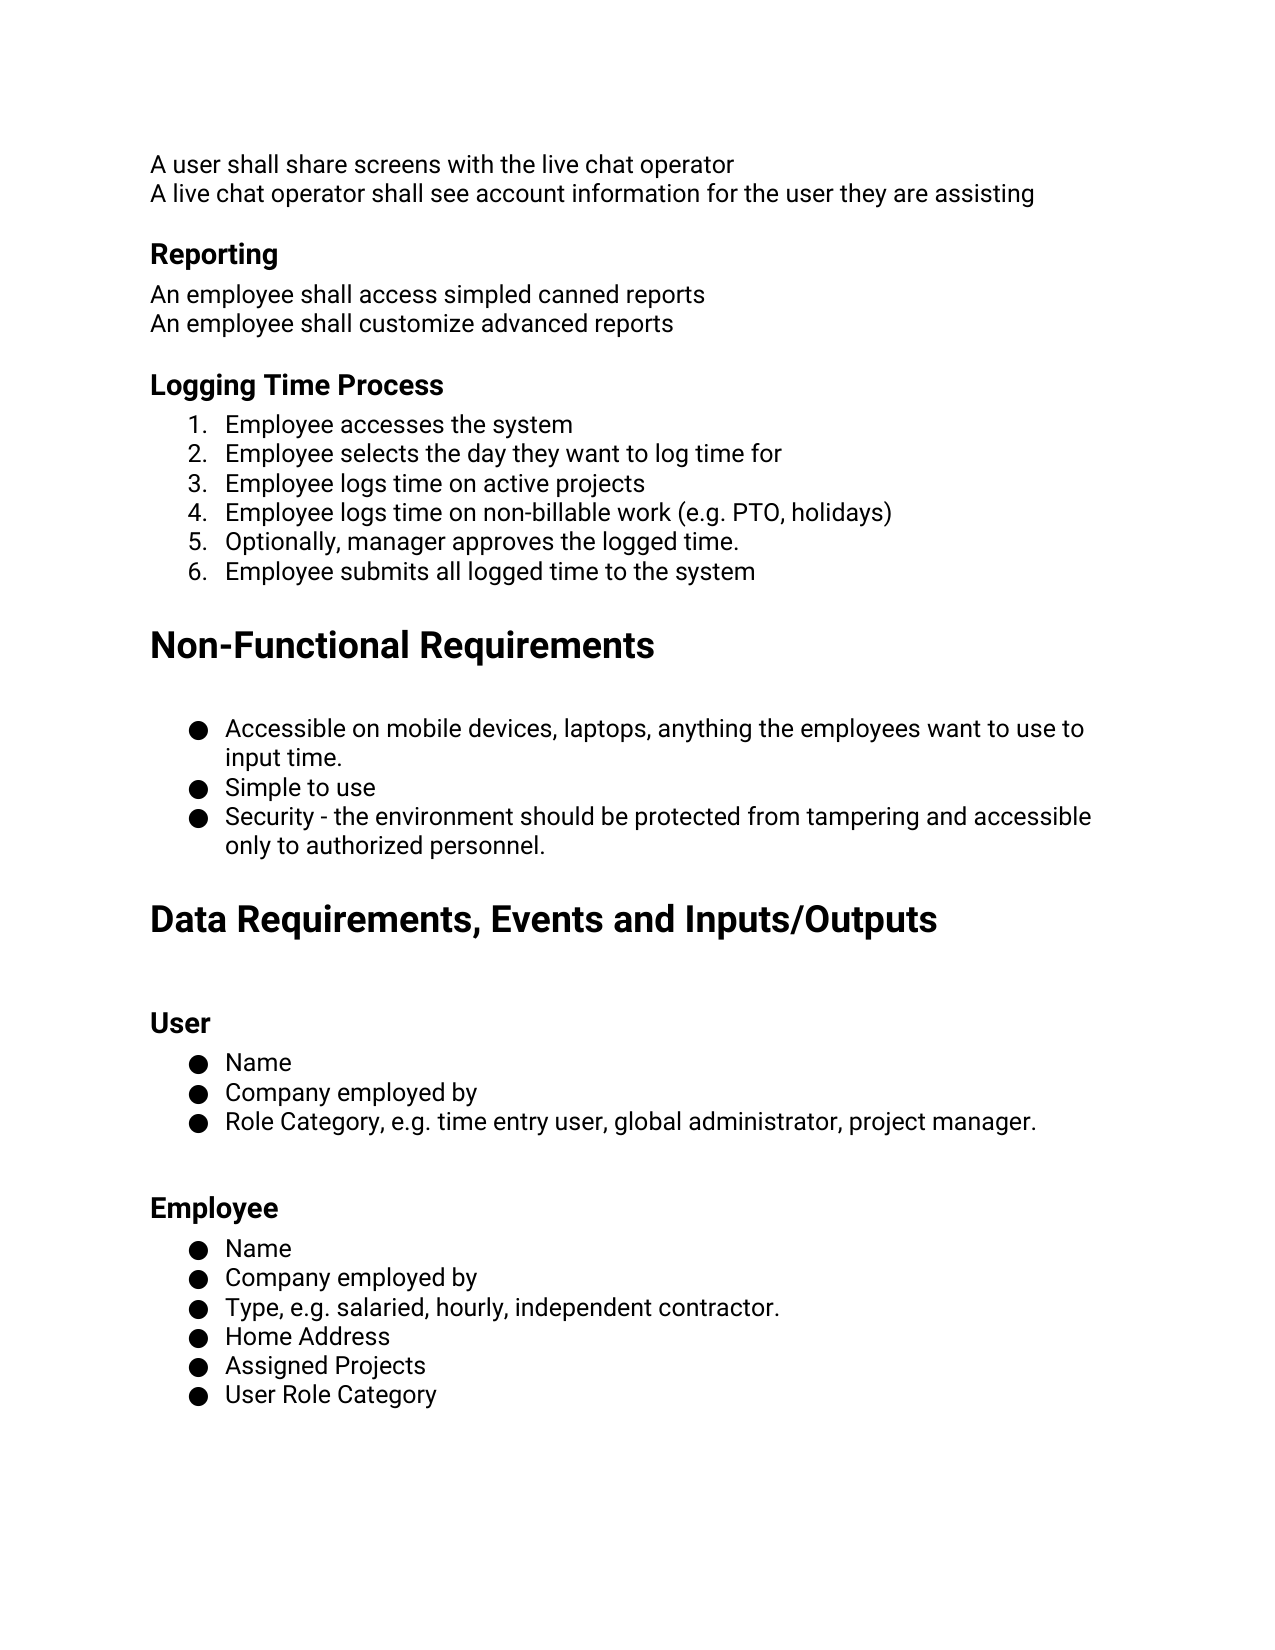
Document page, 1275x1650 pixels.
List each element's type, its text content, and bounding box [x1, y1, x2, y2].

list Company employed by [187, 1078, 1125, 1107]
list Simple to use [187, 773, 1125, 802]
subtitle Logging Time Process [150, 368, 1125, 402]
subtitle User [150, 1006, 1125, 1040]
list Role Category, e.g. time entry user, global administrator, project manager. [187, 1107, 1125, 1136]
list Name [187, 1048, 1125, 1078]
list Employee accesses the system [187, 410, 1125, 440]
list Employee logs time on non-billable work (e.g. PTO, holidays) [187, 498, 1125, 527]
subtitle Non-Functional Requirements [150, 623, 1125, 706]
text A live chat operator shall see account information for the user they are assisting [150, 179, 1125, 208]
list Accessible on mobile devices, laptops, anything the employees want to use to input time. [187, 714, 1125, 773]
list Company employed by [187, 1263, 1125, 1293]
list Assigned Projects [187, 1351, 1125, 1381]
list Home Address [187, 1322, 1125, 1351]
text An employee shall customize advanced reports [150, 309, 1125, 339]
list Name [187, 1234, 1125, 1263]
list Employee submits all logged time to the system [187, 557, 1125, 586]
list User Role Category [187, 1381, 1125, 1410]
list Employee selects the day they want to log time for [187, 440, 1125, 469]
subtitle Employee [150, 1192, 1125, 1226]
subtitle Reporting [150, 238, 1125, 272]
list Optionally, manager approves the logged time. [187, 527, 1125, 557]
list Employee logs time on active projects [187, 469, 1125, 498]
text An employee shall access simpled canned reports [150, 280, 1125, 309]
text A user shall share screens with the live chat operator [150, 150, 1125, 179]
subtitle Data Requirements, Events and Inputs/Outputs [150, 898, 1125, 942]
list Security - the environment should be protected from tampering and accessible only to authorized personnel. [187, 802, 1125, 861]
list Type, e.g. salaried, hourly, independent contractor. [187, 1293, 1125, 1322]
